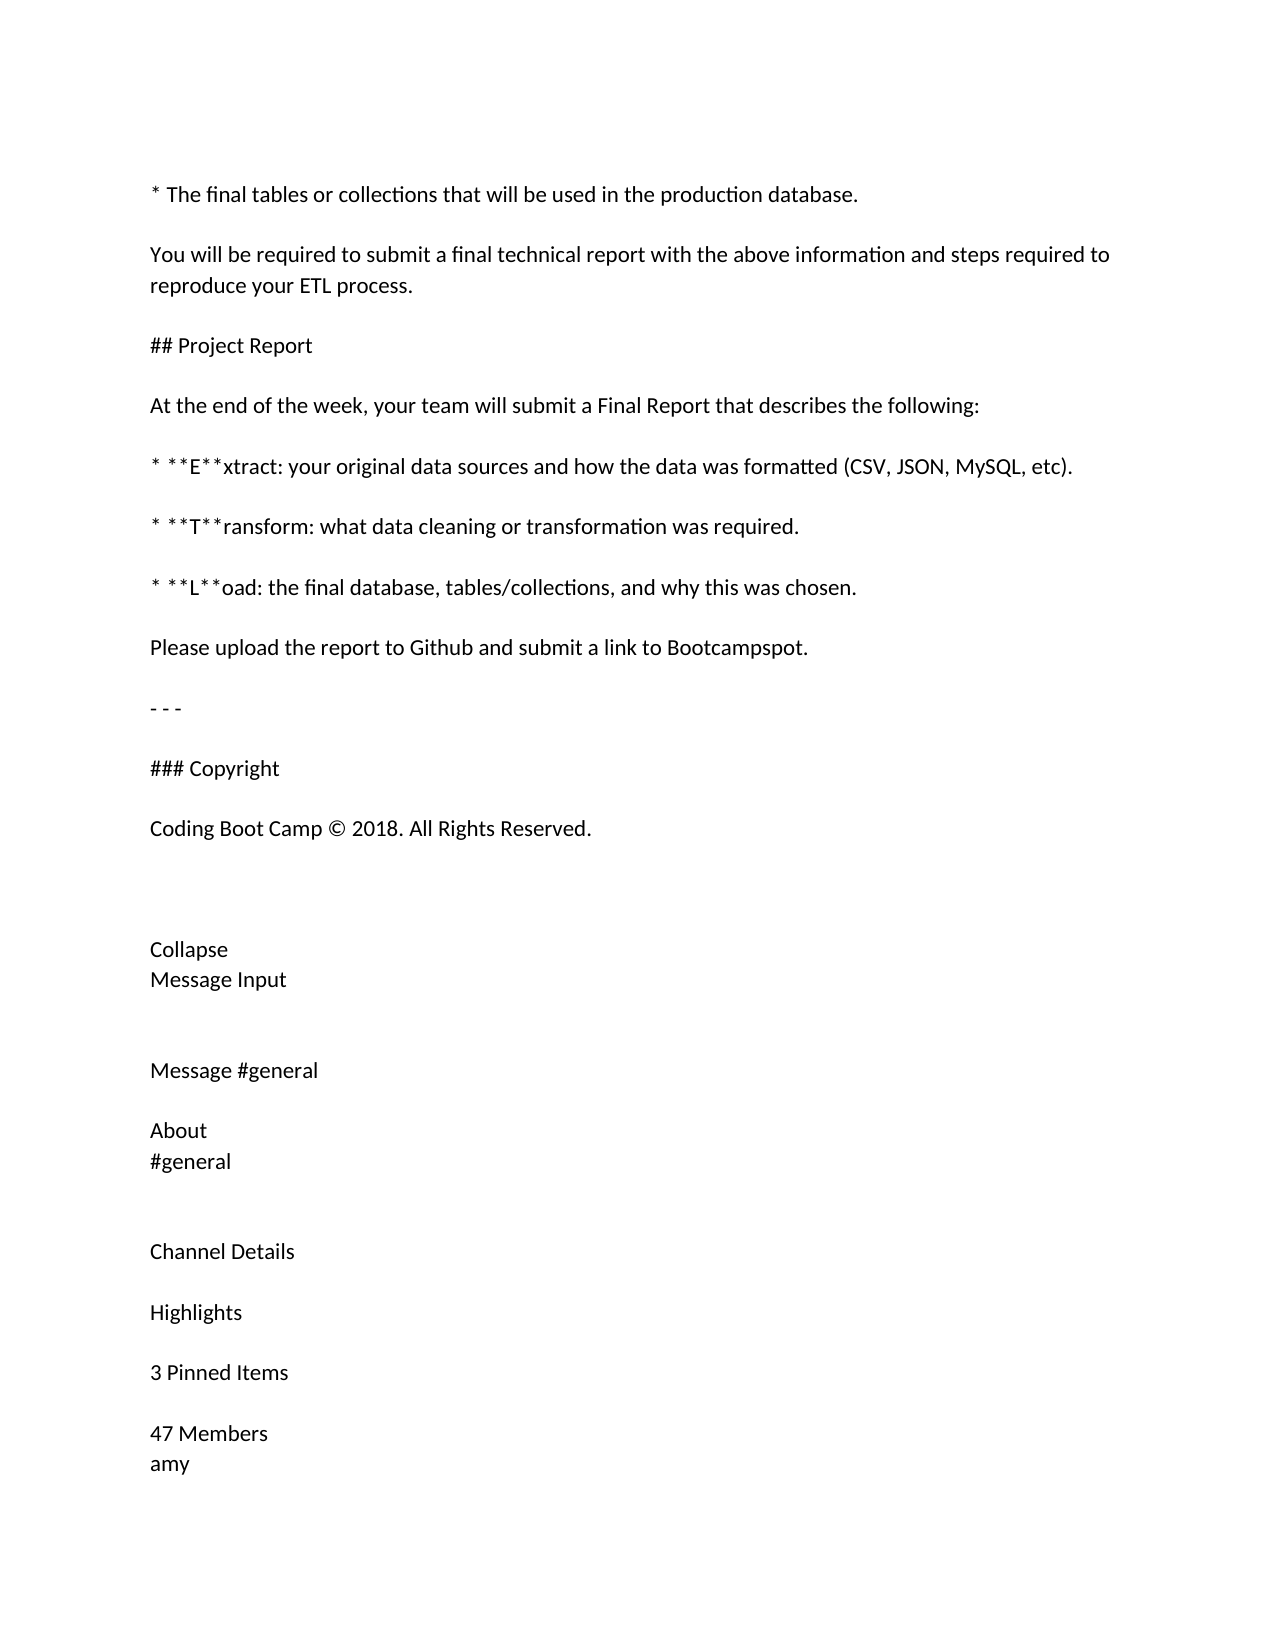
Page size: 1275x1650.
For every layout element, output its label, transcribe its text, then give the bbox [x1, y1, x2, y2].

text Collapse [150, 935, 1125, 963]
text * **L**oad: the final database, tables/collections, and why this was chosen. [150, 573, 1125, 601]
text At the end of the week, your team will submit a Final Report that describes the following: [150, 392, 1125, 420]
text Message #general [150, 1056, 1125, 1084]
text ## Project Report [150, 331, 1125, 359]
text - - - [150, 694, 1125, 722]
text About [150, 1117, 1125, 1145]
text You will be required to submit a final technical report with the above information and steps required to reproduce your ETL process. [150, 241, 1125, 299]
text ### Copyright [150, 754, 1125, 782]
text #general [150, 1147, 1125, 1175]
text 47 Members [150, 1419, 1125, 1447]
text amy [150, 1449, 1125, 1477]
text * **T**ransform: what data cleaning or transformation was required. [150, 512, 1125, 541]
text 3 Pinned Items [150, 1358, 1125, 1386]
text Highlights [150, 1298, 1125, 1326]
text Coding Boot Camp © 2018. All Rights Reserved. [150, 814, 1125, 843]
text Channel Details [150, 1237, 1125, 1266]
text Message Input [150, 966, 1125, 994]
text * The final tables or collections that will be used in the production database. [150, 180, 1125, 208]
text * **E**xtract: your original data sources and how the data was formatted (CSV, JSON, MySQL, etc). [150, 452, 1125, 480]
text Please upload the report to Github and submit a link to Bootcampspot. [150, 633, 1125, 661]
